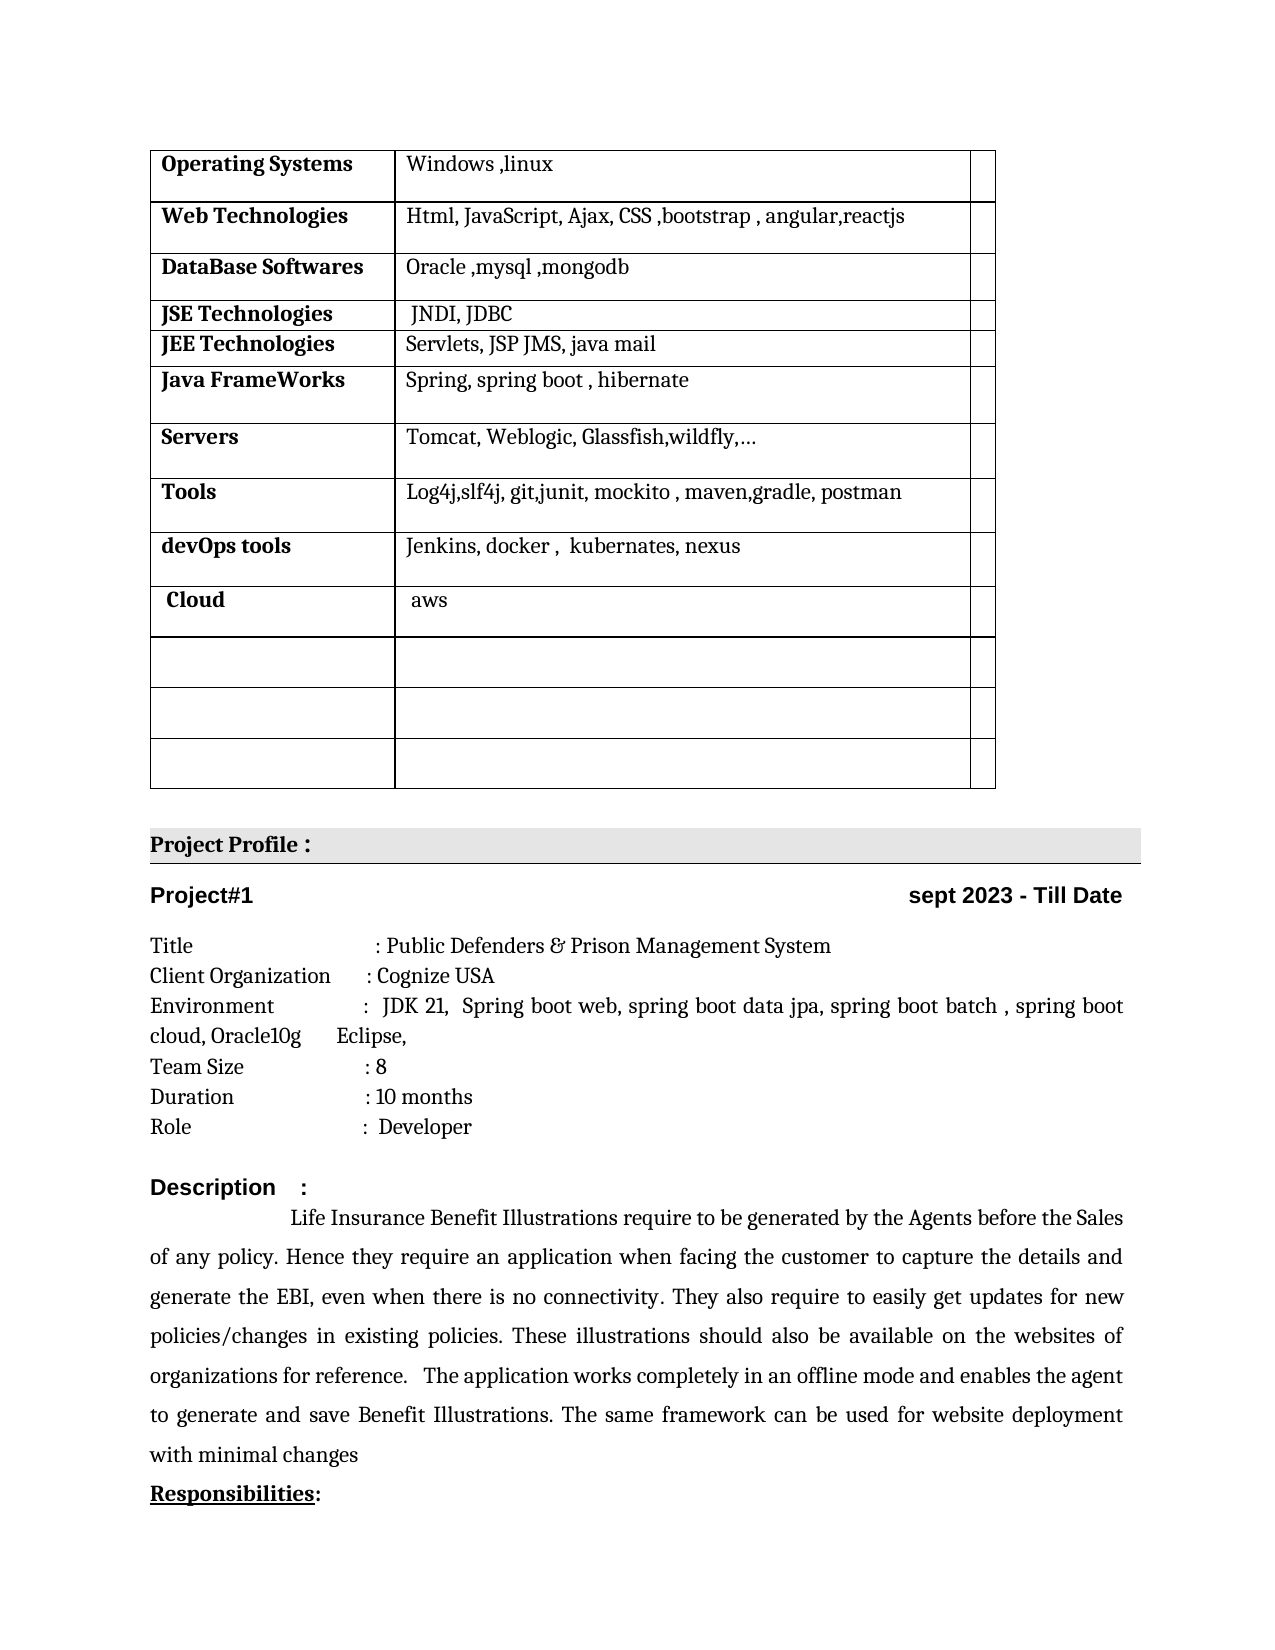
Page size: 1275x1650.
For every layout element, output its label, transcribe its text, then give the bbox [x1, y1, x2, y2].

table_cell Oracle ,mysql ,mongodb [396, 254, 970, 300]
table_cell Servlets, JSP JMS, java mail [396, 331, 970, 366]
table_cell [151, 638, 394, 687]
table_cell devOps tools [151, 533, 394, 586]
text Duration : 10 months [150, 1084, 1125, 1110]
table_cell Tomcat, Weblogic, Glassfish,wildfly,… [396, 424, 970, 477]
table_cell aws [396, 587, 970, 636]
table_cell Log4j,slf4j, git,junit, mockito , maven,gradle, postman [396, 479, 970, 532]
table_cell Html, JavaScript, Ajax, CSS ,bootstrap , angular,reactjs [396, 203, 970, 253]
table_cell [971, 203, 995, 253]
table_cell [971, 638, 995, 687]
table_cell [971, 587, 995, 636]
table_cell [396, 688, 970, 737]
table_cell Operating Systems [151, 151, 394, 201]
table_cell [971, 331, 995, 366]
table_cell Servers [151, 424, 394, 477]
text Title : Public Defenders & Prison Management System [150, 933, 1125, 959]
table_cell JNDI, JDBC [396, 301, 970, 329]
table_cell JEE Technologies [151, 331, 394, 366]
text Environment : JDK 21, Spring boot web, spring boot data jpa, spring boot batch , spring boot cloud, Oracle10g Eclipse, [150, 993, 1125, 1049]
text Team Size : 8 [150, 1053, 1125, 1080]
text Description : [150, 1174, 1125, 1201]
table_cell [971, 739, 995, 788]
table_cell [396, 739, 970, 788]
text Project#1 sept 2023 - Till Date [150, 882, 1125, 908]
table_cell [971, 688, 995, 737]
text Project Profile : [150, 828, 1141, 863]
table_cell JSE Technologies [151, 301, 394, 329]
table_cell Tools [151, 479, 394, 532]
table_cell Windows ,linux [396, 151, 970, 201]
text Life Insurance Benefit Illustrations require to be generated by the Agents before the Sales of any policy. Hence they require an application when facing the customer to capture the details and generate the EBI, even when there is no connectivity. They also require to easily get updates for new policies/changes in existing policies. These illustrations should also be available on the websites of organizations for reference. The application works completely in an offline mode and enables the agent to generate and save Benefit Illustrations. The same framework can be used for website deployment with minimal changes [150, 1204, 1125, 1468]
text Client Organization : Cognize USA [150, 963, 1125, 989]
table_cell [151, 688, 394, 737]
table_cell [971, 301, 995, 329]
text Responsibilities: [150, 1481, 1125, 1507]
table_cell Java FrameWorks [151, 367, 394, 423]
table_cell [971, 254, 995, 300]
table_cell [151, 739, 394, 788]
text Role : Developer [150, 1114, 1125, 1140]
table_cell [971, 533, 995, 586]
table_cell [396, 638, 970, 687]
table_cell [971, 479, 995, 532]
table_cell Spring, spring boot , hibernate [396, 367, 970, 423]
table_cell [971, 151, 995, 201]
table_cell [971, 367, 995, 423]
table_cell [971, 424, 995, 477]
table_cell DataBase Softwares [151, 254, 394, 300]
table_cell Cloud [151, 587, 394, 636]
table_cell Jenkins, docker , kubernates, nexus [396, 533, 970, 586]
table_cell Web Technologies [151, 203, 394, 253]
